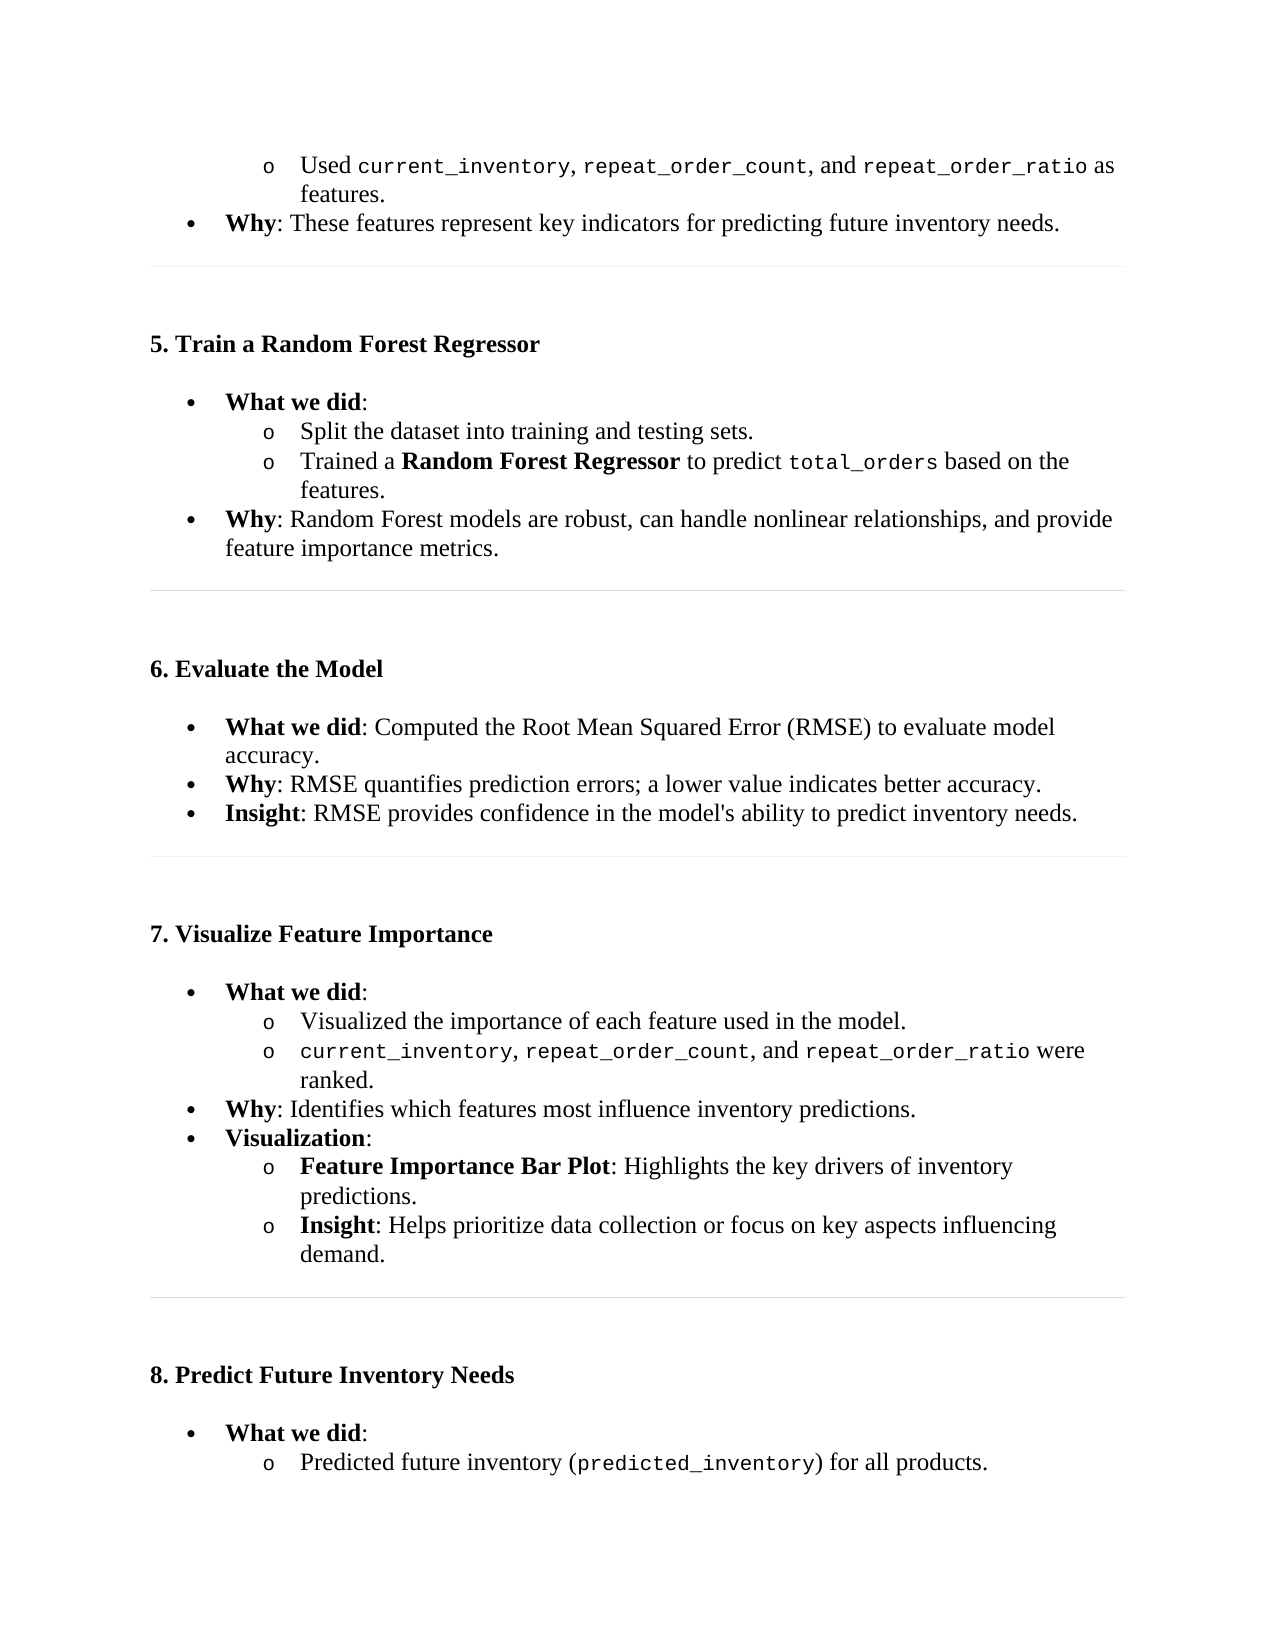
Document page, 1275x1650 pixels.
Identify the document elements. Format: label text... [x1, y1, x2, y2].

list Visualized the importance of each feature used in the model. [262, 1006, 1125, 1036]
text 5. Train a Random Forest Regressor [150, 329, 1125, 358]
list Visualization: [187, 1123, 1125, 1151]
list What we did: [187, 1418, 1125, 1447]
list Insight: Helps prioritize data collection or focus on key aspects influencing demand. [262, 1210, 1125, 1268]
list What we did: Computed the Root Mean Squared Error (RMSE) to evaluate model accuracy. [187, 712, 1125, 769]
list Why: Identifies which features most influence inventory predictions. [187, 1094, 1125, 1123]
text 6. Evaluate the Model [150, 654, 1125, 683]
list What we did: [187, 387, 1125, 416]
list Trained a Random Forest Regressor to predict total_orders based on the features. [262, 446, 1125, 504]
list current_inventory, repeat_order_count, and repeat_order_ratio were ranked. [262, 1036, 1125, 1094]
list Predicted future inventory (predicted_inventory) for all products. [262, 1447, 1125, 1477]
text 8. Predict Future Inventory Needs [150, 1360, 1125, 1389]
list Feature Importance Bar Plot: Highlights the key drivers of inventory predictions. [262, 1151, 1125, 1210]
list Why: Random Forest models are robust, can handle nonlinear relationships, and provide feature importance metrics. [187, 504, 1125, 562]
list Why: RMSE quantifies prediction errors; a lower value indicates better accuracy. [187, 769, 1125, 798]
list Why: These features represent key indicators for predicting future inventory needs. [187, 208, 1125, 237]
list Insight: RMSE provides confidence in the model's ability to predict inventory needs. [187, 798, 1125, 827]
text 7. Visualize Feature Importance [150, 919, 1125, 948]
list Used current_inventory, repeat_order_count, and repeat_order_ratio as features. [262, 150, 1125, 208]
list Split the dataset into training and testing sets. [262, 416, 1125, 446]
list What we did: [187, 977, 1125, 1006]
